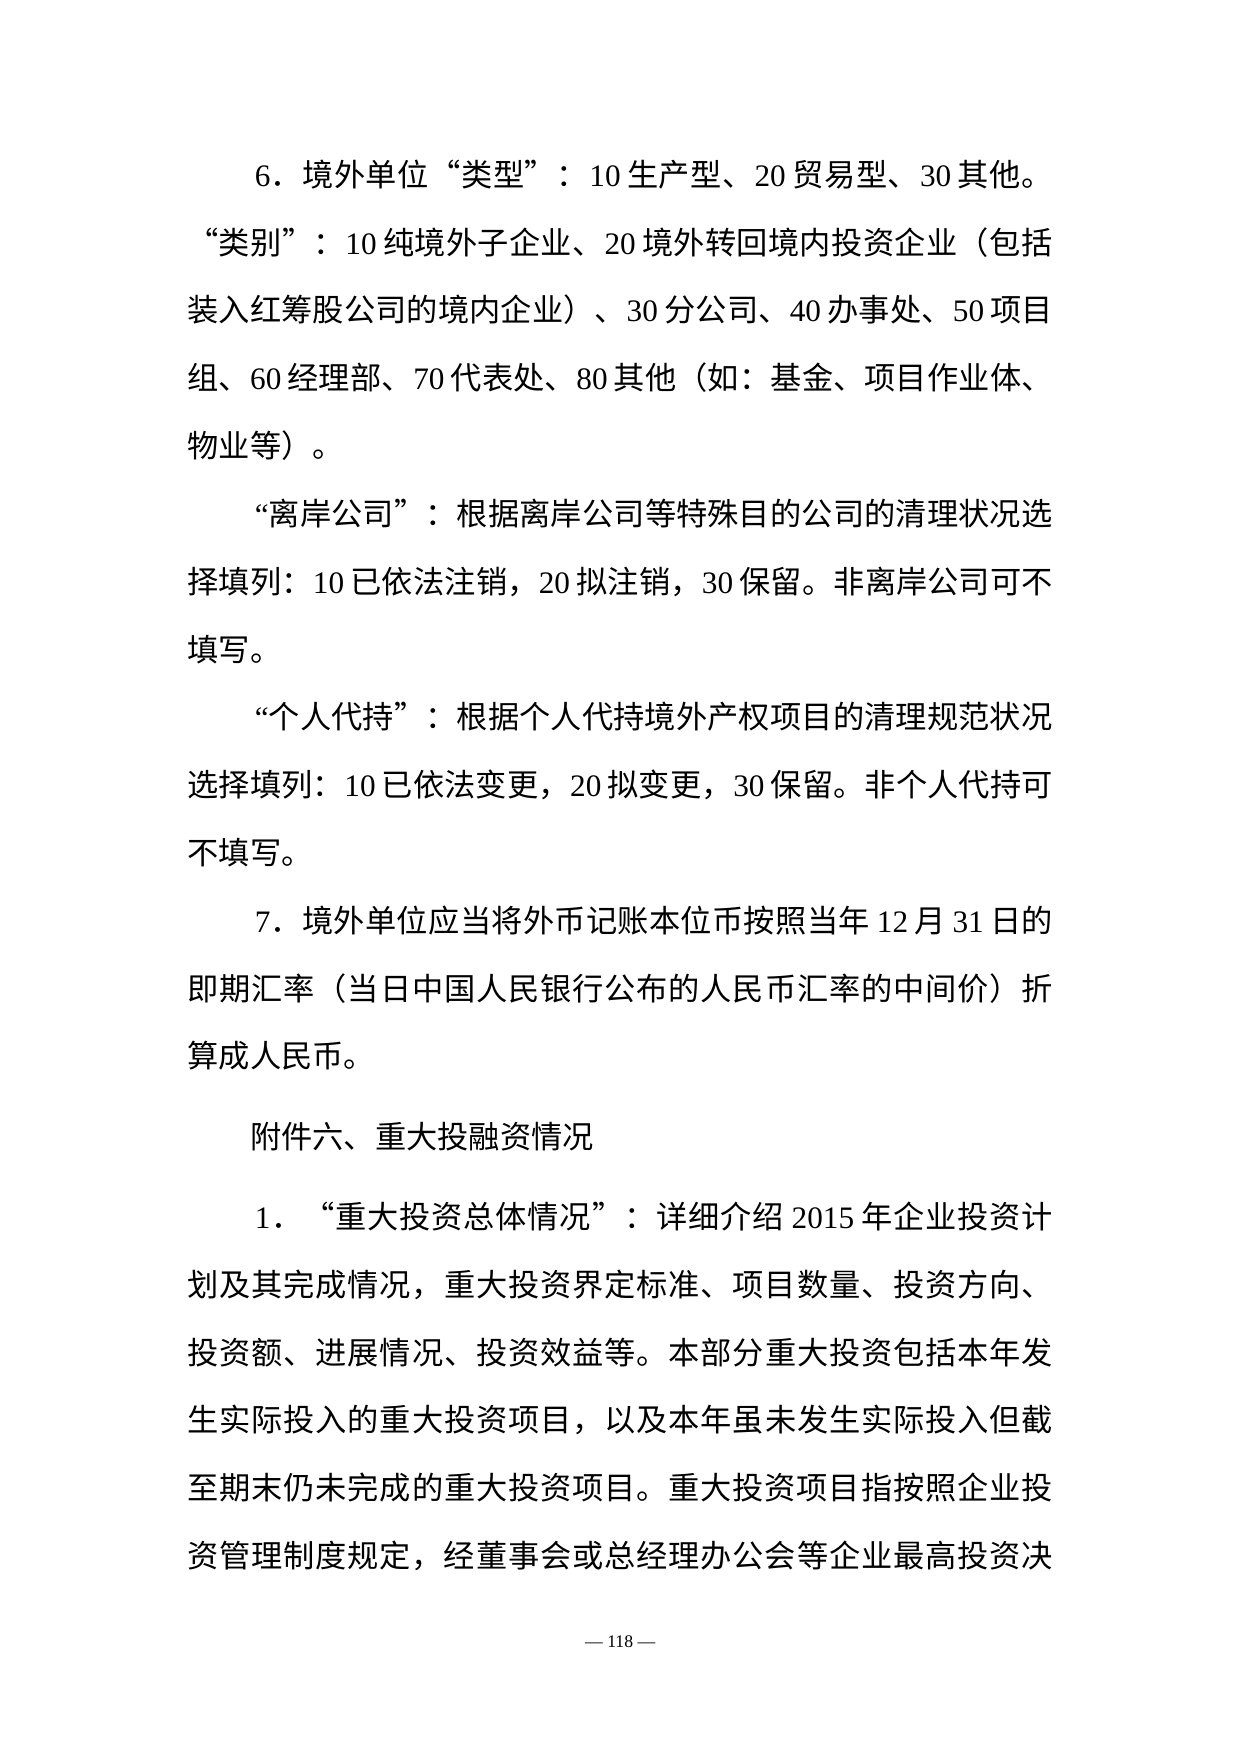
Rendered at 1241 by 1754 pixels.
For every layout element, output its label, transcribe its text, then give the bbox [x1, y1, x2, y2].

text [187, 1192, 1053, 1576]
text “个人代持”：根据个人代持境外产权项目的清理规范状况选择填列：10已依法变更，20拟变更，30保留。非个人代持可不填写。 [187, 692, 1053, 873]
text 6．境外单位“类型”：10生产型、20贸易型、30其他。“类别”：10纯境外子企业、20境外转回境内投资企业（包括装入红筹股公司的境内企业）、30分公司、40办事处、50项目组、60经理部、70代表处、80其他（如：基金、项目作业体、物业等）。 [187, 150, 1053, 466]
text 7．境外单位应当将外币记账本位币按照当年12月31日的即期汇率（当日中国人民银行公布的人民币汇率的中间价）折算成人民币。 [187, 896, 1053, 1077]
text “离岸公司”：根据离岸公司等特殊目的公司的清理状况选择填列：10已依法注销，20拟注销，30保留。非离岸公司可不填写。 [187, 489, 1053, 670]
text 附件六、重大投融资情况 [187, 1112, 1053, 1157]
